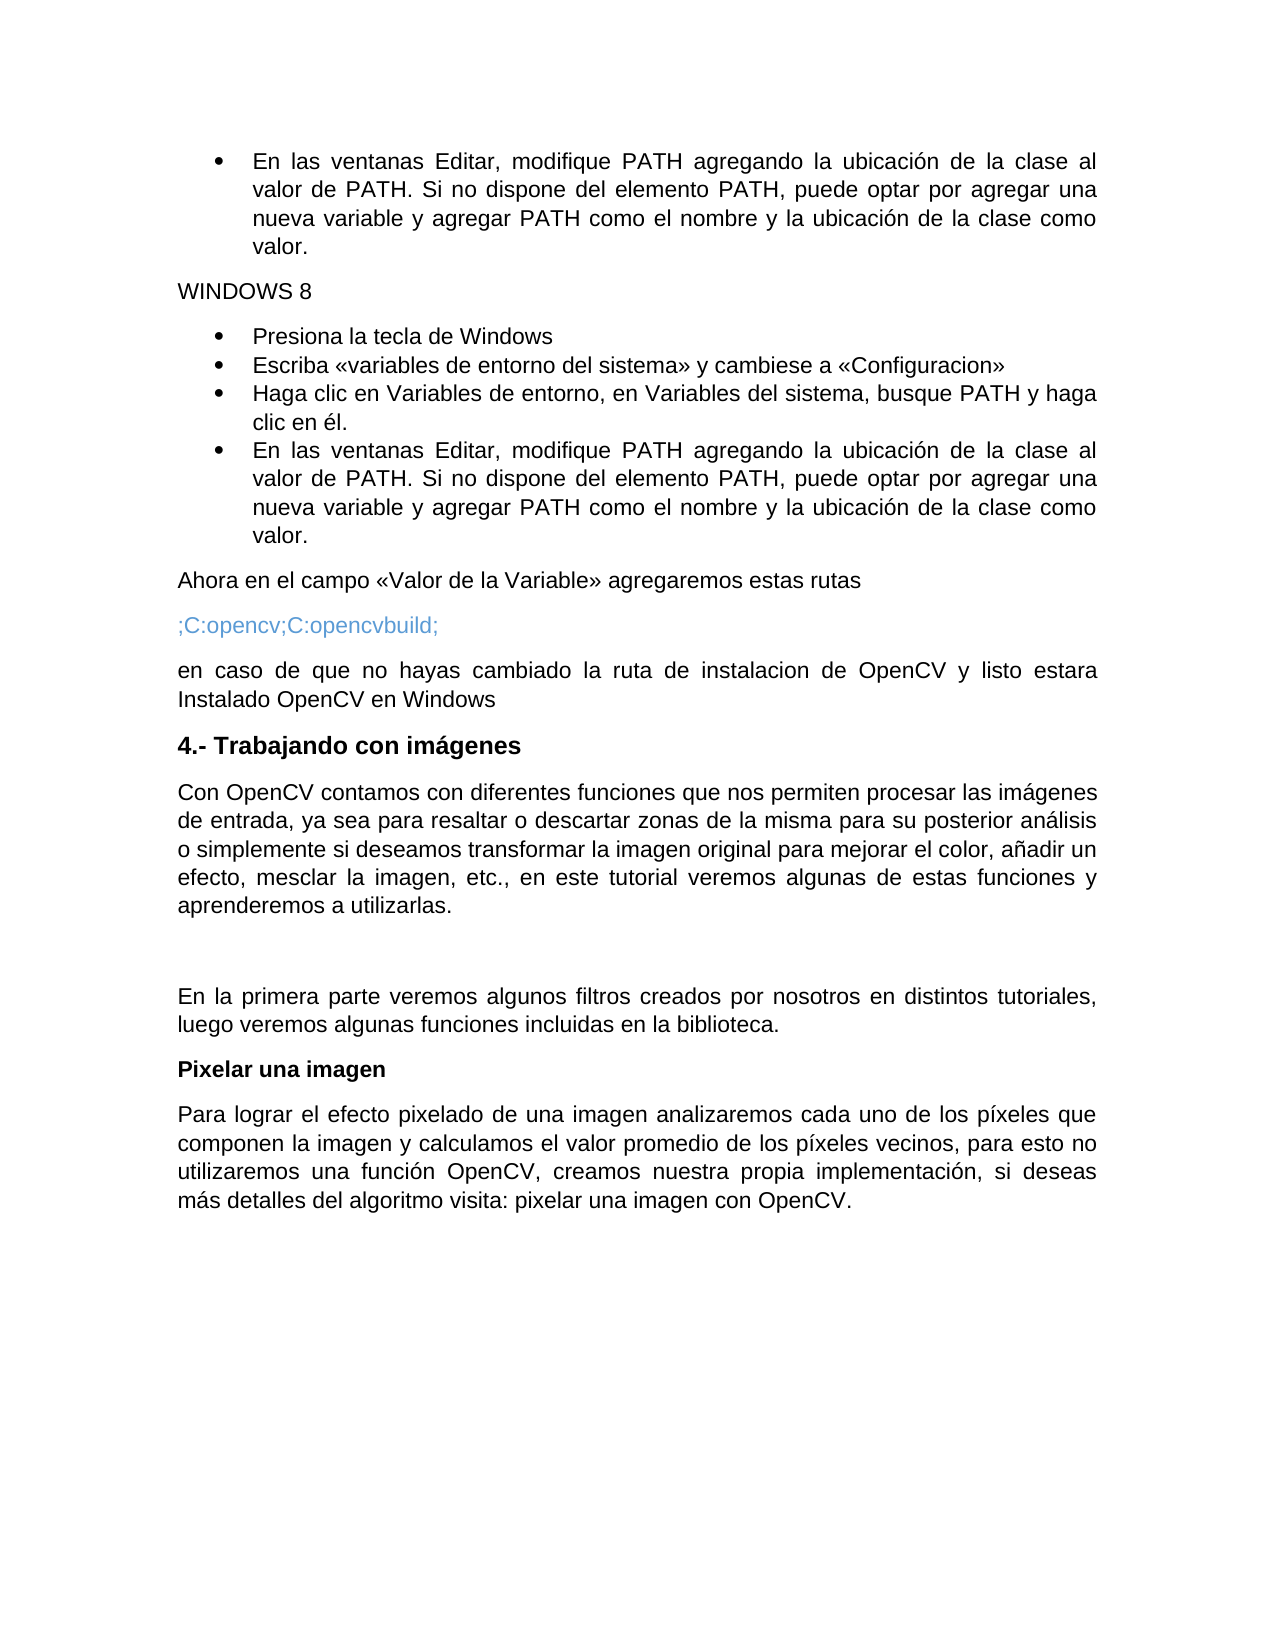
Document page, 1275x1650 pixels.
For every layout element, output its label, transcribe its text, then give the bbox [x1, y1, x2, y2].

text 4.- Trabajando con imágenes [177, 731, 1098, 760]
list Haga clic en Variables de entorno, en Variables del sistema, busque PATH y haga clic en él. [215, 380, 1098, 435]
text Con OpenCV contamos con diferentes funciones que nos permiten procesar las imágenes de entrada, ya sea para resaltar o descartar zonas de la misma para su posterior análisis o simplemente si deseamos transformar la imagen original para mejorar el color, añadir un efecto, mesclar la imagen, etc., en este tutorial veremos algunas de estas funciones y aprenderemos a utilizarlas. [177, 779, 1098, 919]
text Pixelar una imagen [177, 1056, 1098, 1083]
text ;C:opencv;C:opencvbuild; [177, 612, 1098, 639]
text En la primera parte veremos algunos filtros creados por nosotros en distintos tutoriales, luego veremos algunas funciones incluidas en la biblioteca. [177, 983, 1098, 1037]
list Presiona la tecla de Windows [215, 323, 1098, 349]
text en caso de que no hayas cambiado la ruta de instalacion de OpenCV y listo estara Instalado OpenCV en Windows [177, 657, 1098, 712]
text WINDOWS 8 [177, 278, 1098, 304]
text Para lograr el efecto pixelado de una imagen analizaremos cada uno de los píxeles que componen la imagen y calculamos el valor promedio de los píxeles vecinos, para esto no utilizaremos una función OpenCV, creamos nuestra propia implementación, si deseas más detalles del algoritmo visita: pixelar una imagen con OpenCV. [177, 1101, 1098, 1213]
text Ahora en el campo «Valor de la Variable» agregaremos estas rutas [177, 567, 1098, 594]
list Escriba «variables de entorno del sistema» y cambiese a «Configuracion» [215, 352, 1098, 378]
